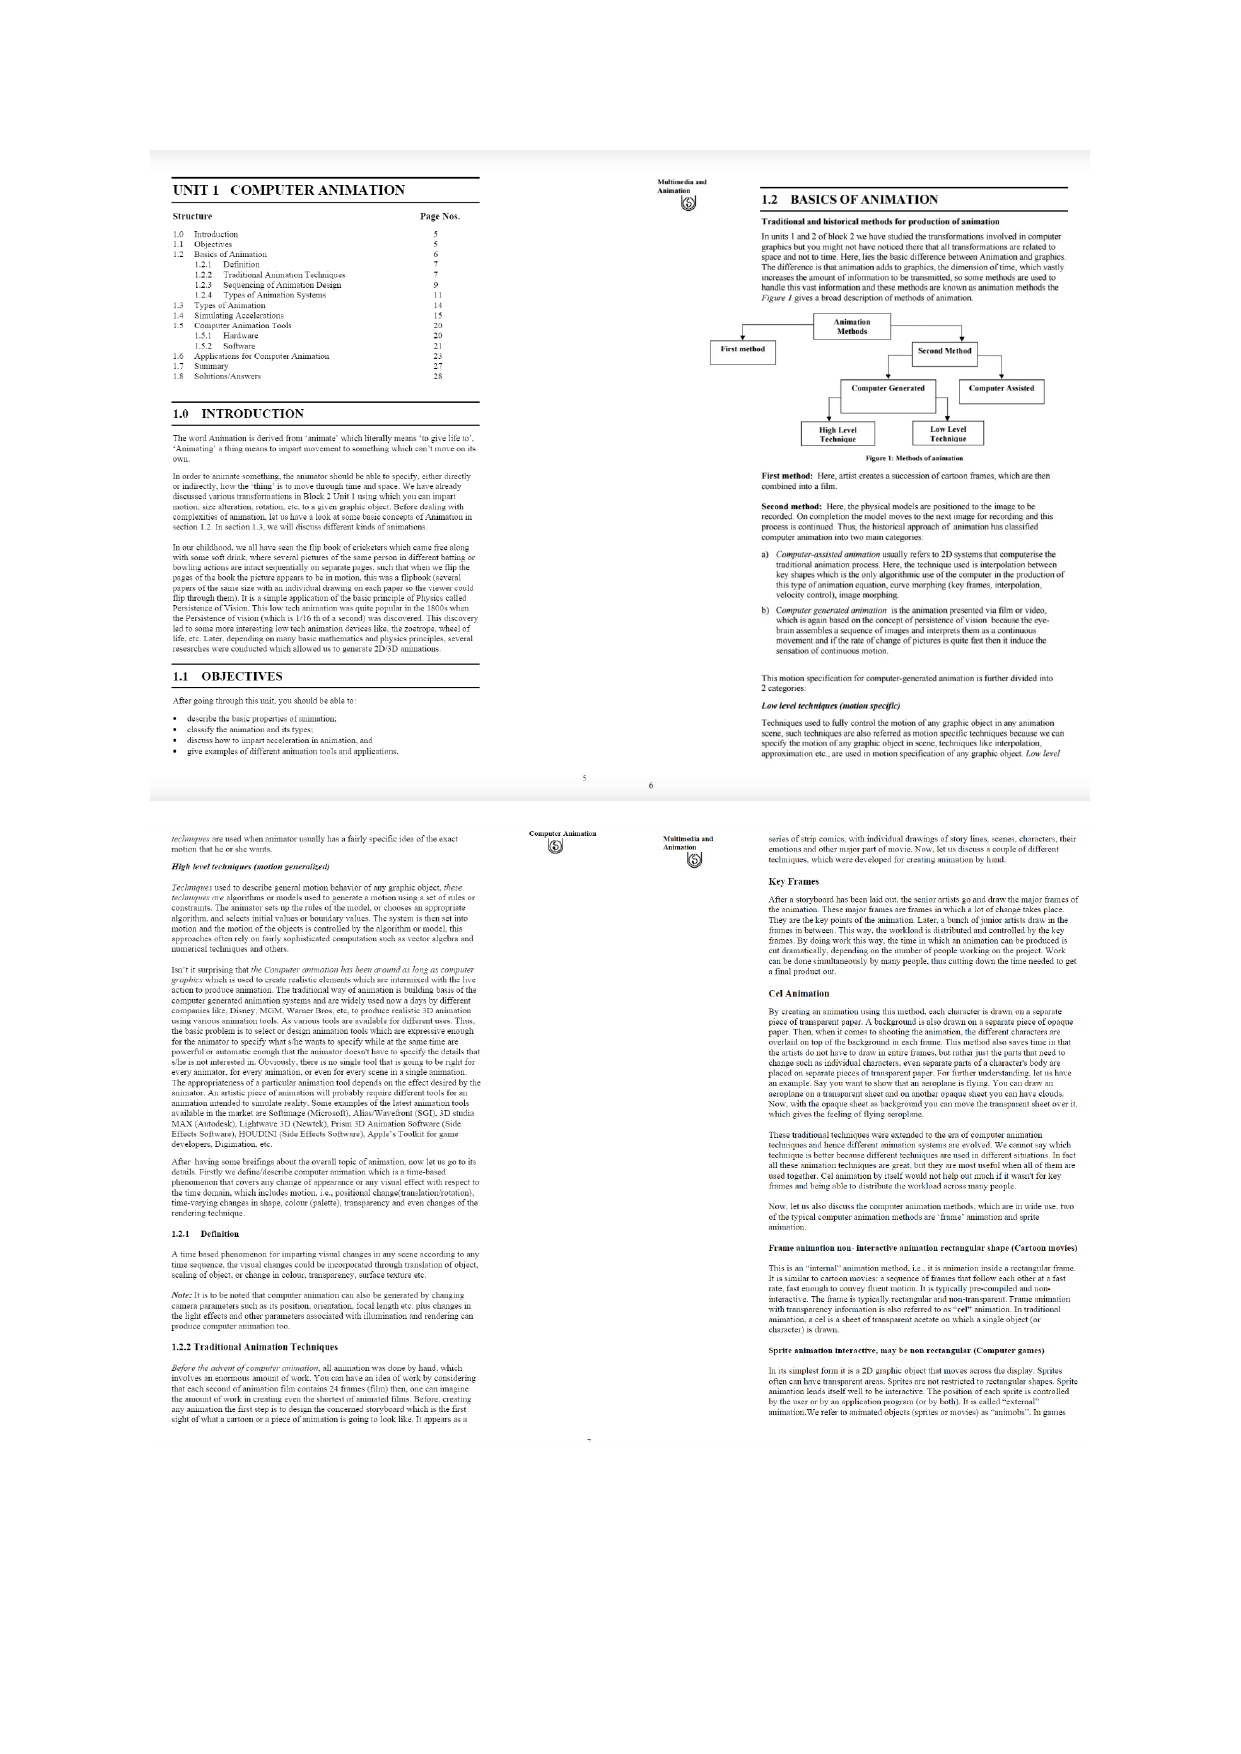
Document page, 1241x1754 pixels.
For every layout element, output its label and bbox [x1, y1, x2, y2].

picture [150, 150, 1091, 801]
picture [150, 825, 1091, 1442]
